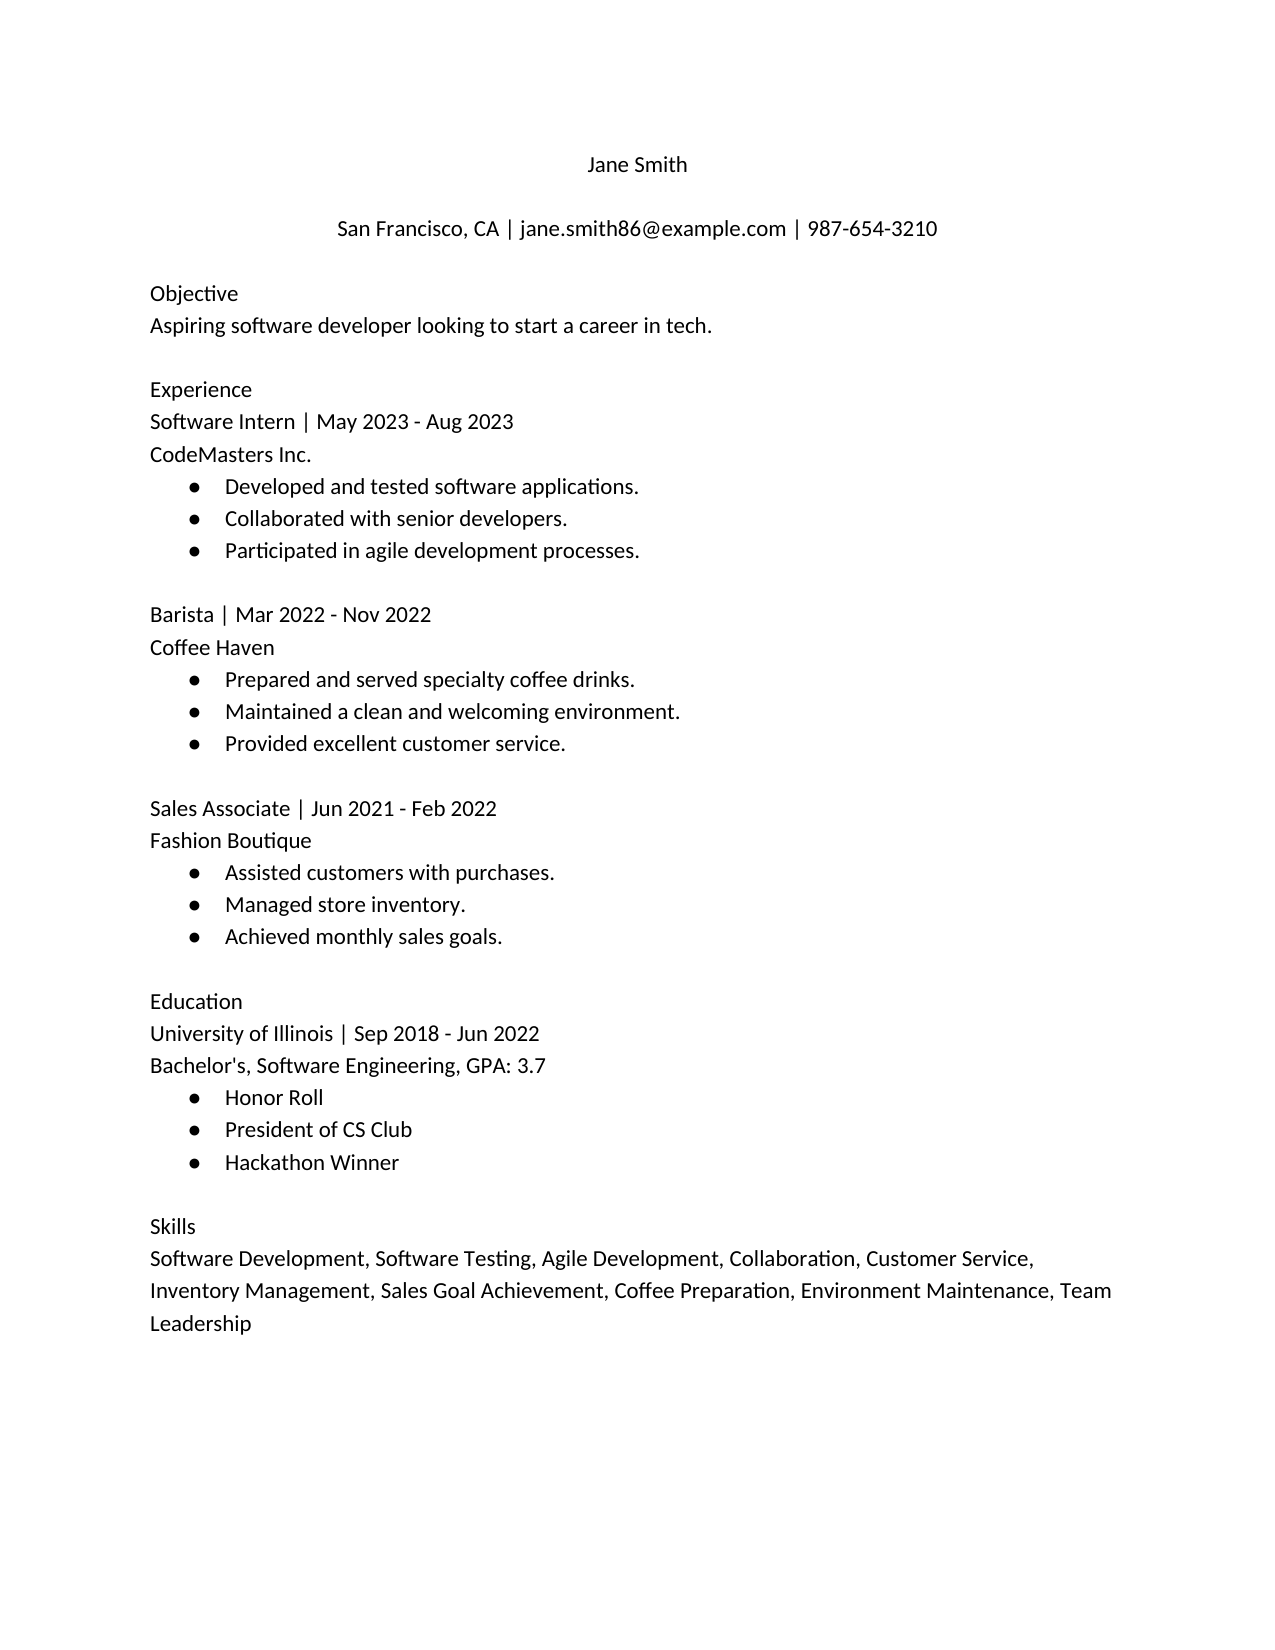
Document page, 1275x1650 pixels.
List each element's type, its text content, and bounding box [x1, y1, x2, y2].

text Objective [150, 279, 1125, 307]
list Honor Roll [187, 1083, 1125, 1111]
list Developed and tested software applications. [187, 472, 1125, 500]
list Collaborated with senior developers. [187, 504, 1125, 532]
text University of Illinois | Sep 2018 - Jun 2022 [150, 1019, 1125, 1047]
text Jane Smith [150, 150, 1125, 178]
text Education [150, 987, 1125, 1015]
text Software Development, Software Testing, Agile Development, Collaboration, Customer Service, Inventory Management, Sales Goal Achievement, Coffee Preparation, Environment Maintenance, Team Leadership [150, 1244, 1125, 1337]
text Sales Associate | Jun 2021 - Feb 2022 [150, 794, 1125, 822]
list Assisted customers with purchases. [187, 858, 1125, 886]
list President of CS Club [187, 1116, 1125, 1144]
list Provided excellent customer service. [187, 729, 1125, 757]
text CodeMasters Inc. [150, 440, 1125, 468]
list Prepared and served specialty coffee drinks. [187, 665, 1125, 693]
text Aspiring software developer looking to start a career in tech. [150, 311, 1125, 339]
list Hackathon Winner [187, 1148, 1125, 1176]
text Fashion Boutique [150, 826, 1125, 854]
text Experience [150, 375, 1125, 403]
text Barista | Mar 2022 - Nov 2022 [150, 601, 1125, 629]
text Skills [150, 1212, 1125, 1240]
text Software Intern | May 2023 - Aug 2023 [150, 407, 1125, 436]
text San Francisco, CA | jane.smith86@example.com | 987-654-3210 [150, 214, 1125, 242]
list Achieved monthly sales goals. [187, 922, 1125, 951]
text Bachelor's, Software Engineering, GPA: 3.7 [150, 1051, 1125, 1079]
list Participated in agile development processes. [187, 536, 1125, 564]
text Coffee Haven [150, 633, 1125, 661]
list Managed store inventory. [187, 890, 1125, 918]
list Maintained a clean and welcoming environment. [187, 697, 1125, 725]
